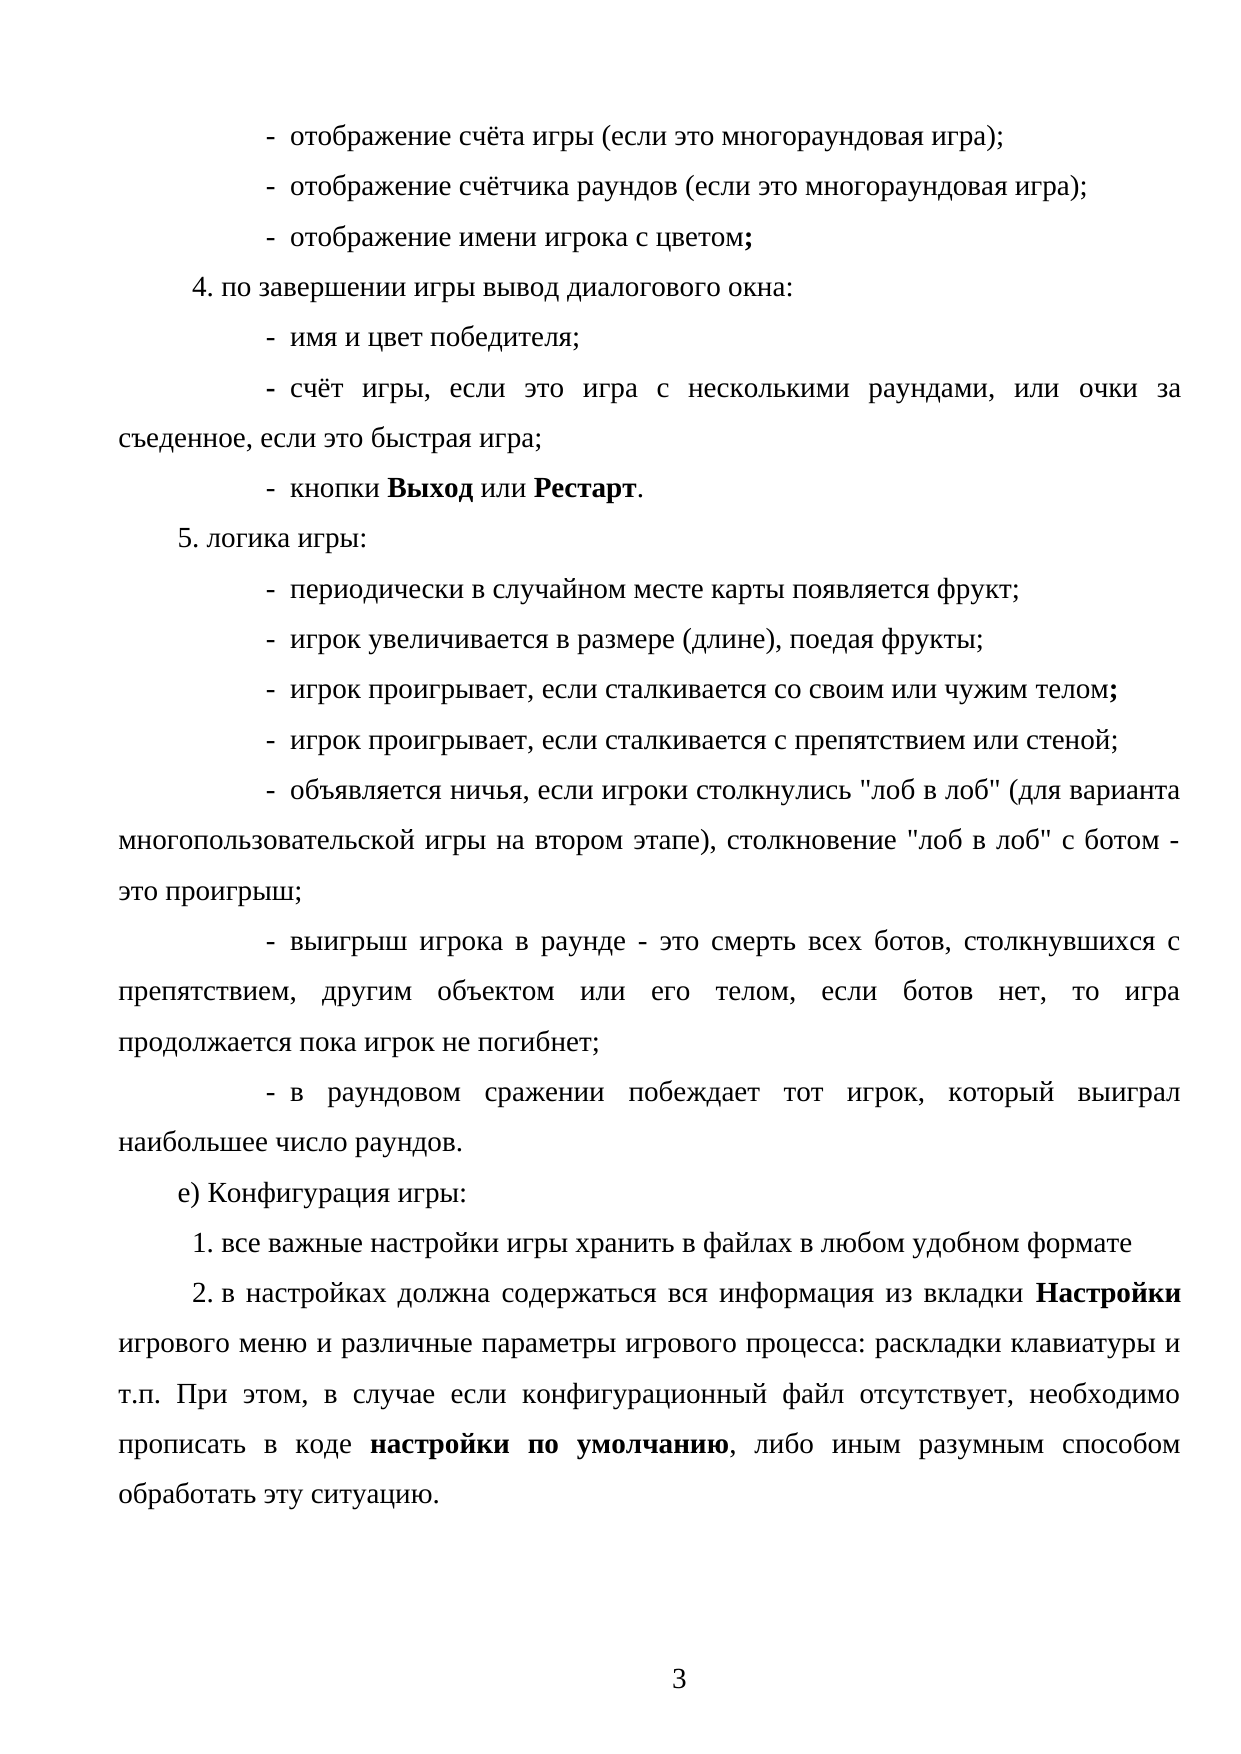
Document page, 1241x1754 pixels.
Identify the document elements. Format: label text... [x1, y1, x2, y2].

text - имя и цвет победителя; [118, 319, 1181, 353]
text - отображение имени игрока с цветом; [118, 219, 1181, 252]
text - счёт игры, если это игра с несколькими раундами, или очки за съеденное, если это быстрая игра; [118, 370, 1181, 453]
text 5. логика игры: [118, 521, 1181, 554]
text - отображение счёта игры (если это многораундовая игра); [118, 118, 1181, 152]
text - периодически в случайном месте карты появляется фрукт; [118, 571, 1181, 604]
text - кнопки Выход или Рестарт. [118, 470, 1181, 504]
text 2. в настройках должна содержаться вся информация из вкладки Настройки игрового меню и различные параметры игрового процесса: раскладки клавиатуры и т.п. При этом, в случае если конфигурационный файл отсутствует, необходимо прописать в коде настройки по умолчанию, либо иным разумным способом обработать эту ситуацию. [118, 1275, 1181, 1510]
text 1. все важные настройки игры хранить в файлах в любом удобном формате [118, 1225, 1181, 1258]
text - объявляется ничья, если игроки столкнулись "лоб в лоб" (для варианта многопользовательской игры на втором этапе), столкновение "лоб в лоб" с ботом - это проигрыш; [118, 772, 1181, 906]
text - в раундовом сражении побеждает тот игрок, который выиграл наибольшее число раундов. [118, 1074, 1181, 1158]
text - игрок увеличивается в размере (длине), поедая фрукты; [118, 621, 1181, 655]
text е) Конфигурация игры: [118, 1175, 1181, 1208]
text - игрок проигрывает, если сталкивается с препятствием или стеной; [118, 722, 1181, 755]
text 4. по завершении игры вывод диалогового окна: [118, 269, 1181, 303]
text - отображение счётчика раундов (если это многораундовая игра); [118, 168, 1181, 202]
text - игрок проигрывает, если сталкивается со своим или чужим телом; [118, 672, 1181, 705]
text - выигрыш игрока в раунде - это смерть всех ботов, столкнувшихся с препятствием, другим объектом или его телом, если ботов нет, то игра продолжается пока игрок не погибнет; [118, 923, 1181, 1057]
